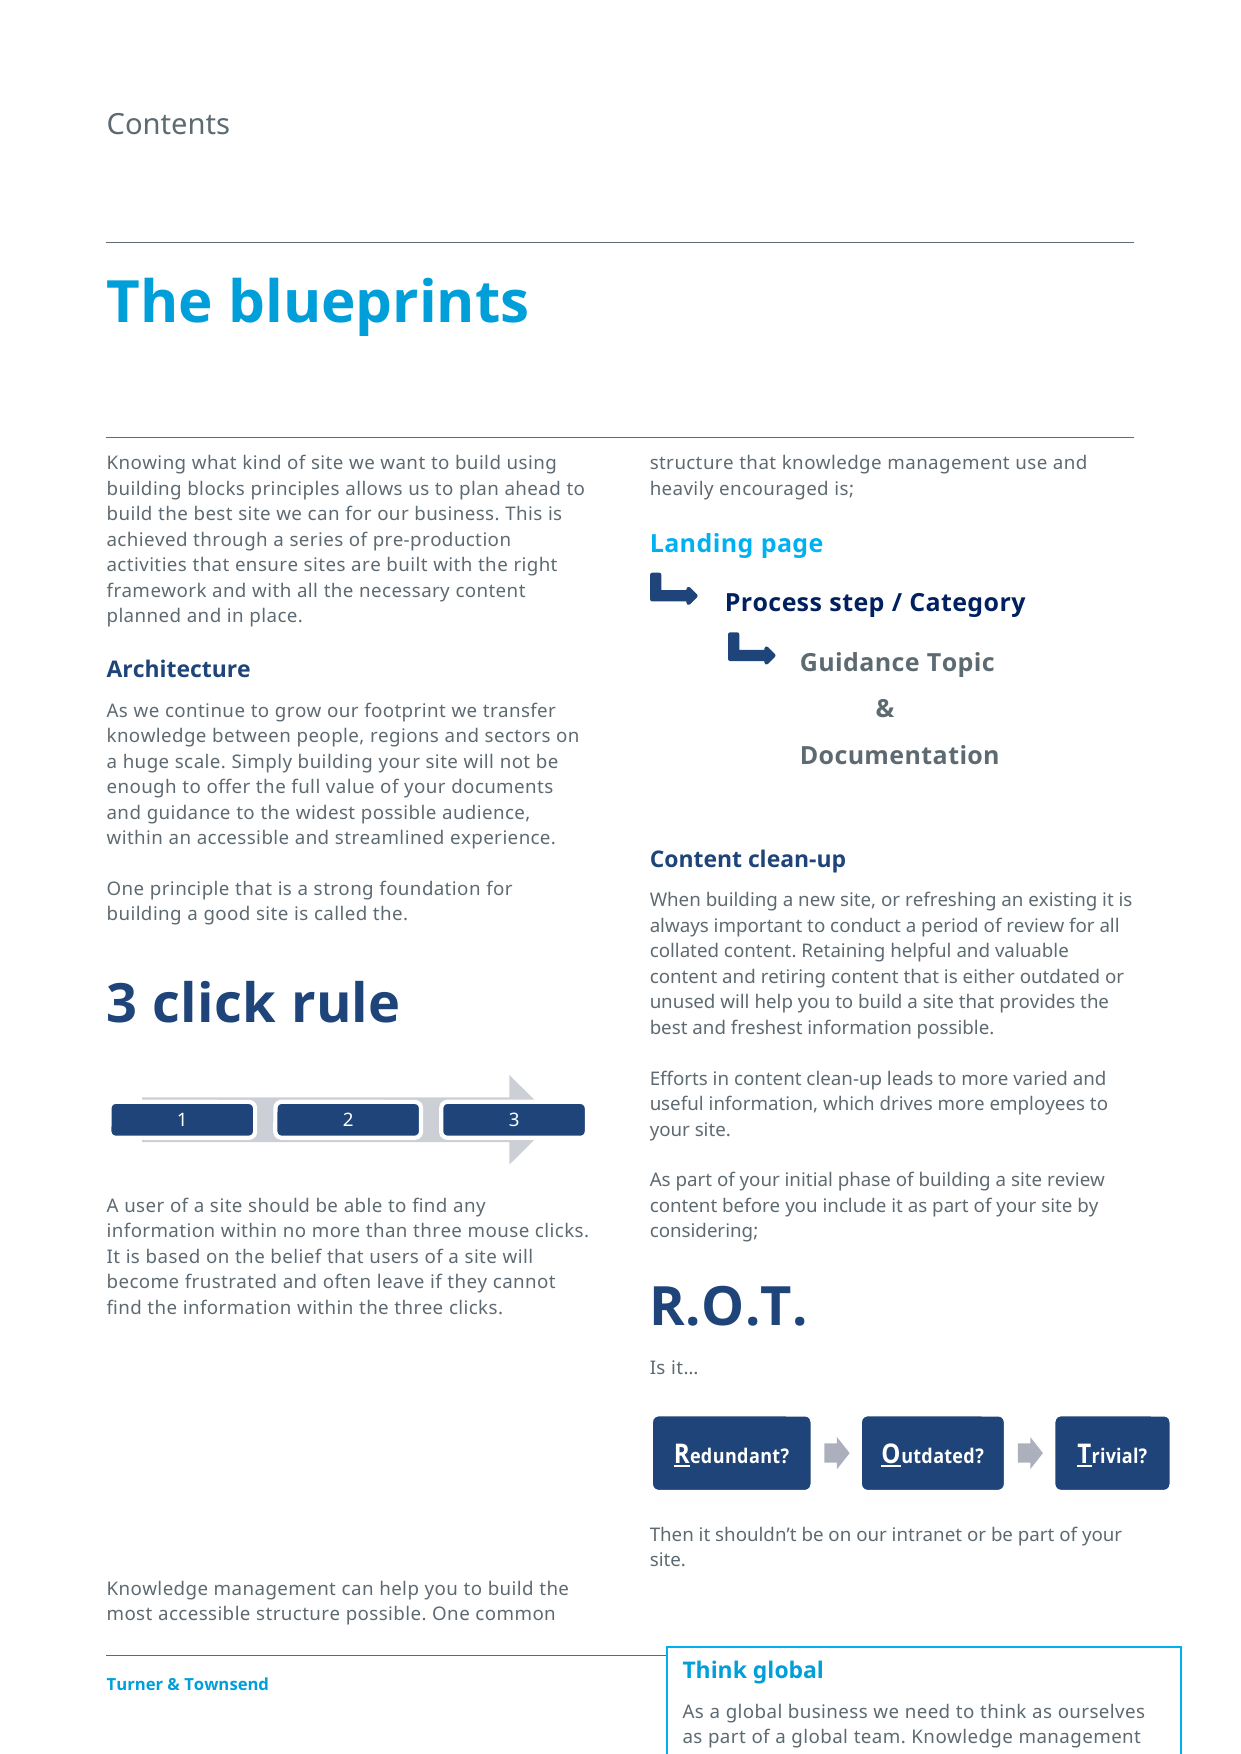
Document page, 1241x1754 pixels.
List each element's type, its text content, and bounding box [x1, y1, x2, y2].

text Knowing what kind of site we want to build using building blocks principles allows us to plan ahead to build the best site we can for our business. This is achieved through a series of pre-production activities that ensure sites are built with the right framework and with all the necessary content planned and in place. [106, 438, 591, 628]
text Landing page [649, 526, 1134, 560]
text Efforts in content clean-up leads to more varied and useful information, which drives more employees to your site. [649, 1065, 1134, 1141]
subtitle Content clean-up [649, 843, 1134, 874]
text Guidance Topic [799, 644, 1134, 678]
text Knowledge management can help you to build the most accessible structure possible. One common structure that knowledge management use and heavily encouraged is; [106, 1575, 591, 1626]
text Process step / Category [724, 585, 1134, 619]
table_header [106, 260, 1134, 437]
subtitle Architecture [106, 653, 591, 684]
text Knowledge management can help you to build the most accessible structure possible. One common structure that knowledge management use and heavily encouraged is; [649, 438, 1134, 501]
text As part of your initial phase of building a site review content before you include it as part of your site by considering; [649, 1166, 1134, 1243]
text A user of a site should be able to find any information within no more than three mouse clicks. It is based on the belief that users of a site will become frustrated and often leave if they cannot find the information within the three clicks. [106, 1192, 591, 1320]
text Then it shouldn’t be on our intranet or be part of your site. [649, 1521, 1134, 1572]
text As we continue to grow our footprint we transfer knowledge between people, regions and sectors on a huge scale. Simply building your site will not be enough to offer the full value of your documents and guidance to the widest possible audience, within an accessible and streamlined experience. [106, 697, 591, 850]
text Documentation [799, 737, 1134, 771]
text R.O.T. [649, 1268, 1134, 1342]
text & [799, 691, 1134, 725]
text When building a new site, or refreshing an existing it is always important to conduct a period of review for all collated content. Retaining helpful and valuable content and retiring content that is either outdated or unused will help you to build a site that provides the best and freshest information possible. [649, 887, 1134, 1040]
text 3 click rule [106, 964, 591, 1038]
text One principle that is a strong foundation for building a good site is called the. [106, 875, 591, 926]
text Is it… [649, 1354, 1134, 1380]
